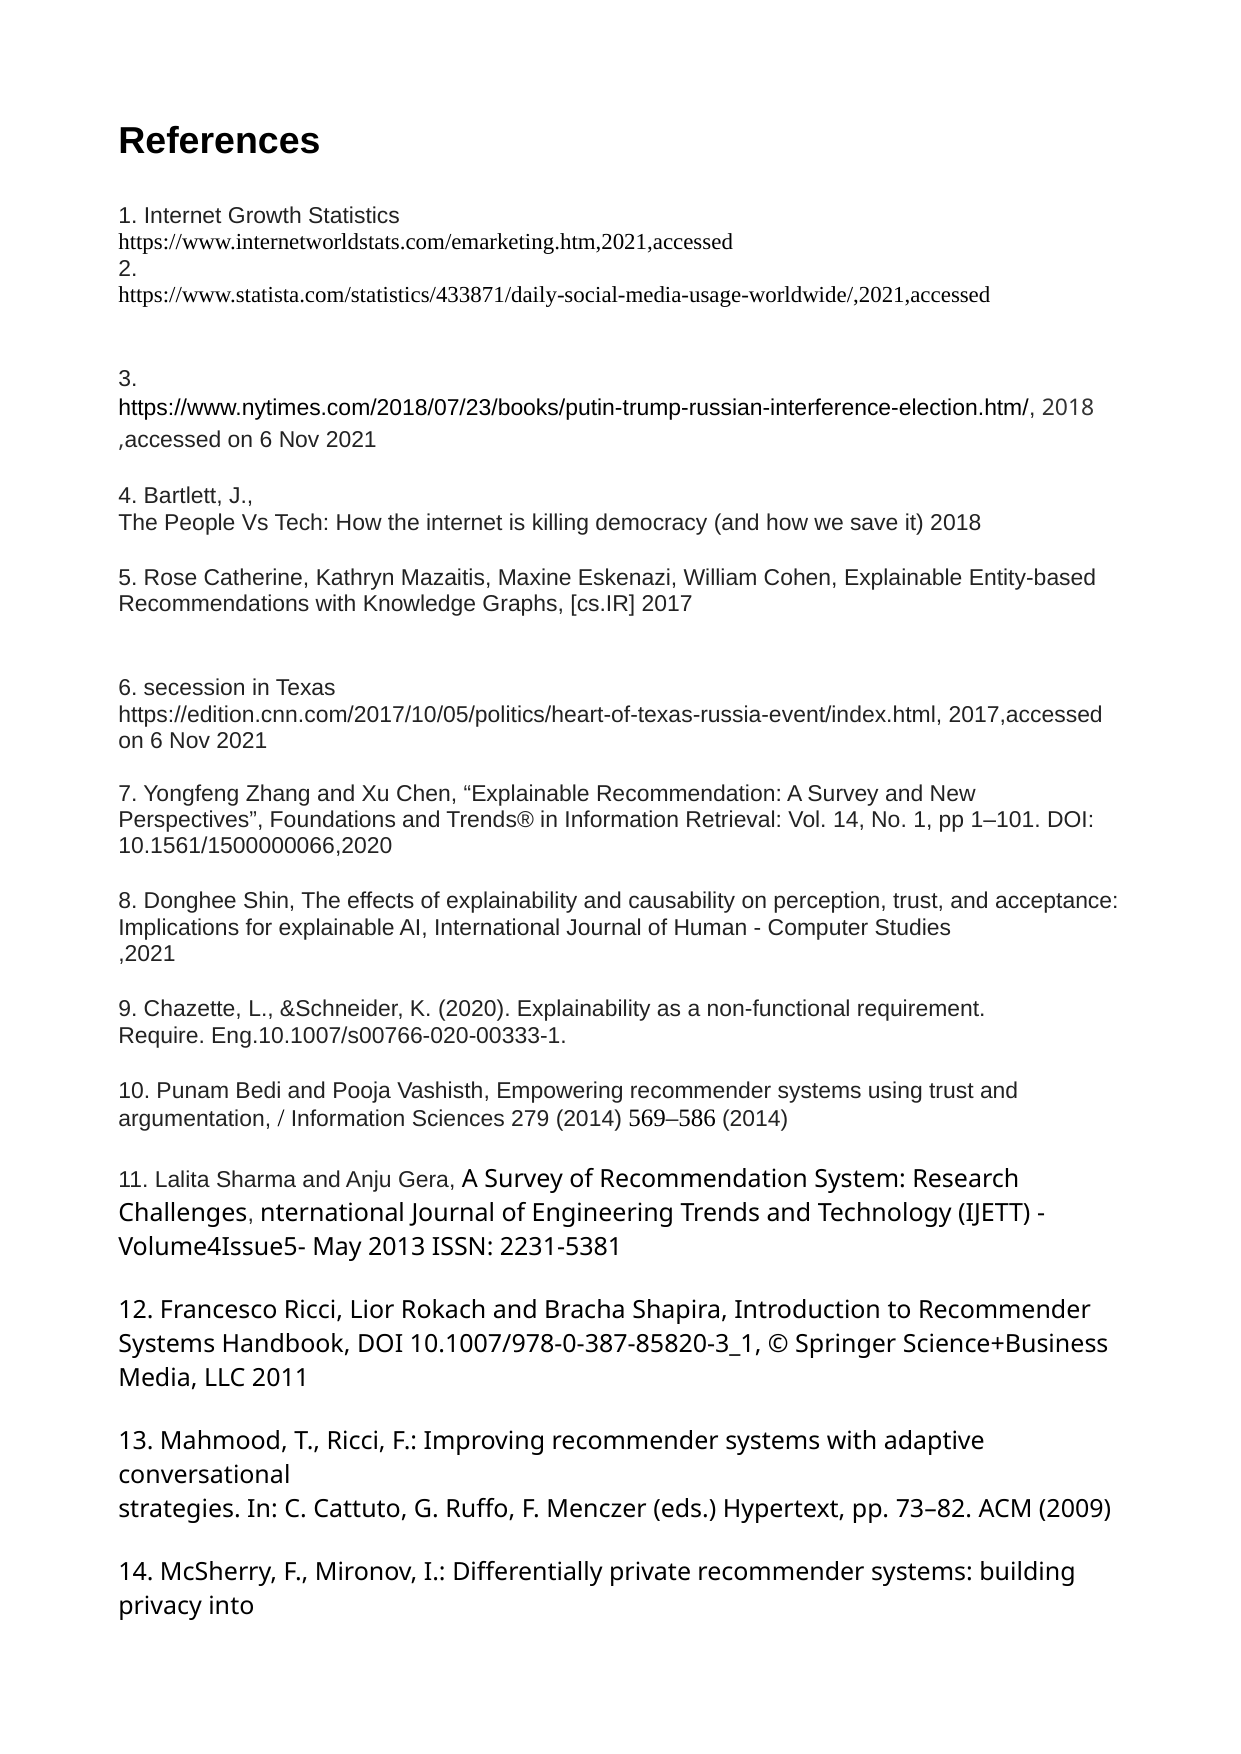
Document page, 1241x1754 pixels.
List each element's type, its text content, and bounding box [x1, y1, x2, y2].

text 13. Mahmood, T., Ricci, F.: Improving recommender systems with adaptive conversational [118, 1422, 1122, 1491]
subtitle References [118, 118, 1122, 161]
text 9. Chazette, L., &Schneider, K. (2020). Explainability as a non-functional requirement. [118, 995, 1122, 1022]
text https://www.nytimes.com/2018/07/23/books/putin-trump-russian-interference-election.htm/, 2018,accessed on 6 Nov 2021 [118, 391, 1122, 454]
text 7. Yongfeng Zhang and Xu Chen, “Explainable Recommendation: A Survey and New Perspectives”, Foundations and Trends® in Information Retrieval: Vol. 14, No. 1, pp 1–101. DOI: 10.1561/1500000066,2020 [118, 753, 1122, 859]
text 10. Punam Bedi and Pooja Vashisth, Empowering recommender systems using trust and argumentation, / Information Sciences 279 (2014) 569–586 (2014) [118, 1077, 1122, 1132]
text 8. Donghee Shin, The effects of explainability and causability on perception, trust, and acceptance: Implications for explainable AI, International Journal of Human - Computer Studies ,2021 [118, 887, 1122, 966]
text 12. Francesco Ricci, Lior Rokach and Bracha Shapira, Introduction to Recommender Systems Handbook, DOI 10.1007/978-0-387-85820-3_1, © Springer Science+Business Media, LLC 2011 [118, 1291, 1122, 1394]
text https://www.statista.com/statistics/433871/daily-social-media-usage-worldwide/,2021,accessed [118, 281, 1122, 307]
text 4. Bartlett, J., [118, 482, 1122, 509]
text 11. Lalita Sharma and Anju Gera, A Survey of Recommendation System: Research Challenges, nternational Journal of Engineering Trends and Technology (IJETT) - Volume4Issue5- May 2013 ISSN: 2231-5381 [118, 1161, 1122, 1263]
text strategies. In: C. Cattuto, G. Ruffo, F. Menczer (eds.) Hypertext, pp. 73–82. ACM (2009) [118, 1491, 1122, 1524]
text 2. [118, 255, 1122, 281]
text https://edition.cnn.com/2017/10/05/politics/heart-of-texas-russia-event/index.html, 2017,accessed on 6 Nov 2021 [118, 701, 1122, 753]
text 6. secession in Texas [118, 674, 1122, 701]
text The People Vs Tech: How the internet is killing democracy (and how we save it) 2018 [118, 509, 1122, 535]
text https://www.internetworldstats.com/emarketing.htm,2021,accessed [118, 228, 1122, 255]
text 14. McSherry, F., Mironov, I.: Differentially private recommender systems: building privacy into [118, 1553, 1122, 1621]
text 3. [118, 365, 1122, 391]
text Require. Eng.10.1007/s00766-020-00333-1. [118, 1022, 1122, 1048]
text 5. Rose Catherine, Kathryn Mazaitis, Maxine Eskenazi, William Cohen, Explainable Entity-based Recommendations with Knowledge Graphs, [cs.IR] 2017 [118, 564, 1122, 617]
text 1. Internet Growth Statistics [118, 202, 1122, 228]
